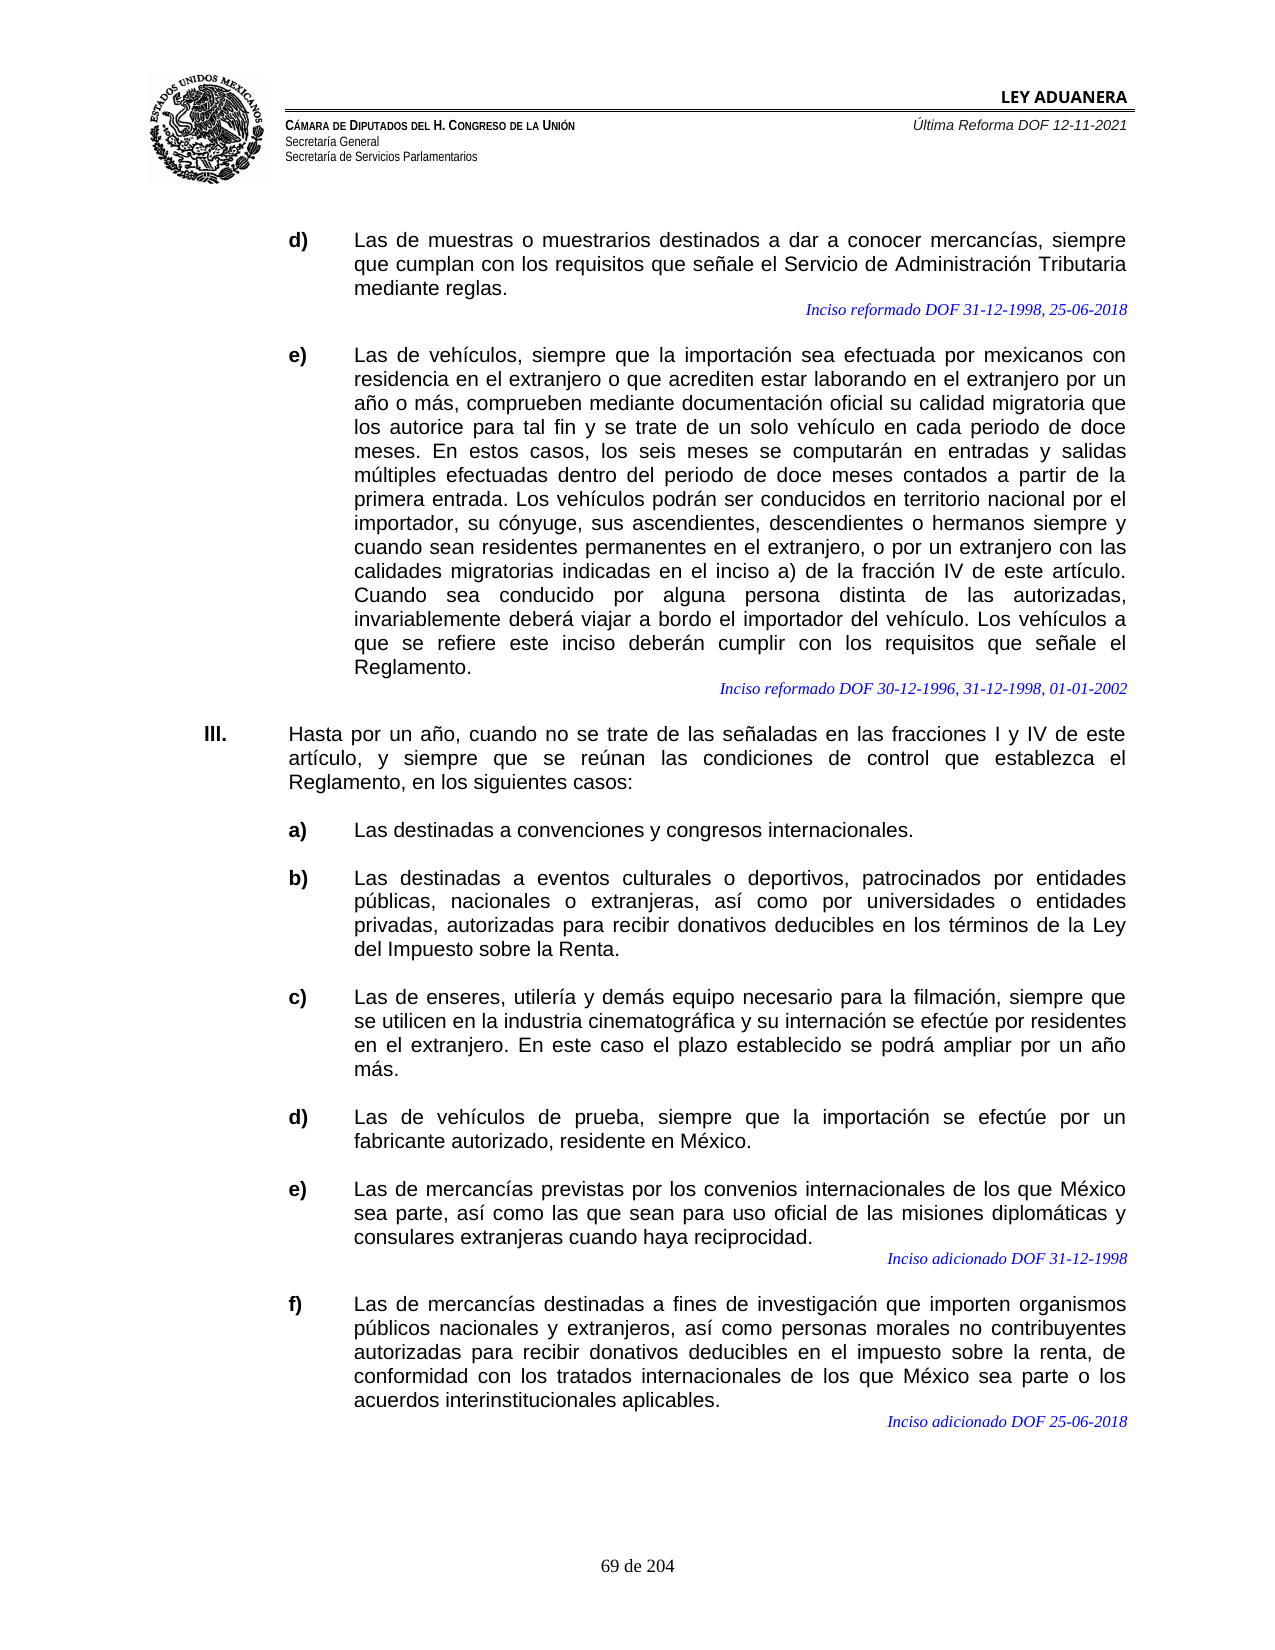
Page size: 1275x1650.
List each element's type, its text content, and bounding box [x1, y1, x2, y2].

text Inciso reformado DOF 31-12-1998, 25-06-2018 [148, 300, 1127, 319]
text Inciso reformado DOF 30-12-1996, 31-12-1998, 01-01-2002 [148, 678, 1127, 698]
text e) Las de mercancías previstas por los convenios internacionales de los que México sea parte, así como las que sean para uso oficial de las misiones diplomáticas y consulares extranjeras cuando haya reciprocidad. [288, 1177, 1127, 1249]
text Inciso adicionado DOF 31-12-1998 [148, 1249, 1127, 1268]
text f) Las de mercancías destinadas a fines de investigación que importen organismos públicos nacionales y extranjeros, así como personas morales no contribuyentes autorizadas para recibir donativos deducibles en el impuesto sobre la renta, de conformidad con los tratados internacionales de los que México sea parte o los acuerdos interinstitucionales aplicables. [288, 1292, 1127, 1412]
text c) Las de enseres, utilería y demás equipo necesario para la filmación, siempre que se utilicen en la industria cinematográfica y su internación se efectúe por residentes en el extranjero. En este caso el plazo establecido se podrá ampliar por un año más. [288, 985, 1127, 1081]
text lll. Hasta por un año, cuando no se trate de las señaladas en las fracciones I y IV de este artículo, y siempre que se reúnan las condiciones de control que establezca el Reglamento, en los siguientes casos: [204, 722, 1127, 793]
text Inciso adicionado DOF 25-06-2018 [148, 1412, 1127, 1431]
text e) Las de vehículos, siempre que la importación sea efectuada por mexicanos con residencia en el extranjero o que acrediten estar laborando en el extranjero por un año o más, comprueben mediante documentación oficial su calidad migratoria que los autorice para tal fin y se trate de un solo vehículo en cada periodo de doce meses. En estos casos, los seis meses se computarán en entradas y salidas múltiples efectuadas dentro del periodo de doce meses contados a partir de la primera entrada. Los vehículos podrán ser conducidos en territorio nacional por el importador, su cónyuge, sus ascendientes, descendientes o hermanos siempre y cuando sean residentes permanentes en el extranjero, o por un extranjero con las calidades migratorias indicadas en el inciso a) de la fracción IV de este artículo. Cuando sea conducido por alguna persona distinta de las autorizadas, invariablemente deberá viajar a bordo el importador del vehículo. Los vehículos a que se refiere este inciso deberán cumplir con los requisitos que señale el Reglamento. [288, 343, 1127, 678]
text b) Las destinadas a eventos culturales o deportivos, patrocinados por entidades públicas, nacionales o extranjeras, así como por universidades o entidades privadas, autorizadas para recibir donativos deducibles en los términos de la Ley del Impuesto sobre la Renta. [288, 865, 1127, 961]
text d) Las de vehículos de prueba, siempre que la importación se efectúe por un fabricante autorizado, residente en México. [288, 1105, 1127, 1153]
text a) Las destinadas a convenciones y congresos internacionales. [288, 817, 1127, 841]
text d) Las de muestras o muestrarios destinados a dar a conocer mercancías, siempre que cumplan con los requisitos que señale el Servicio de Administración Tributaria mediante reglas. [288, 228, 1127, 300]
